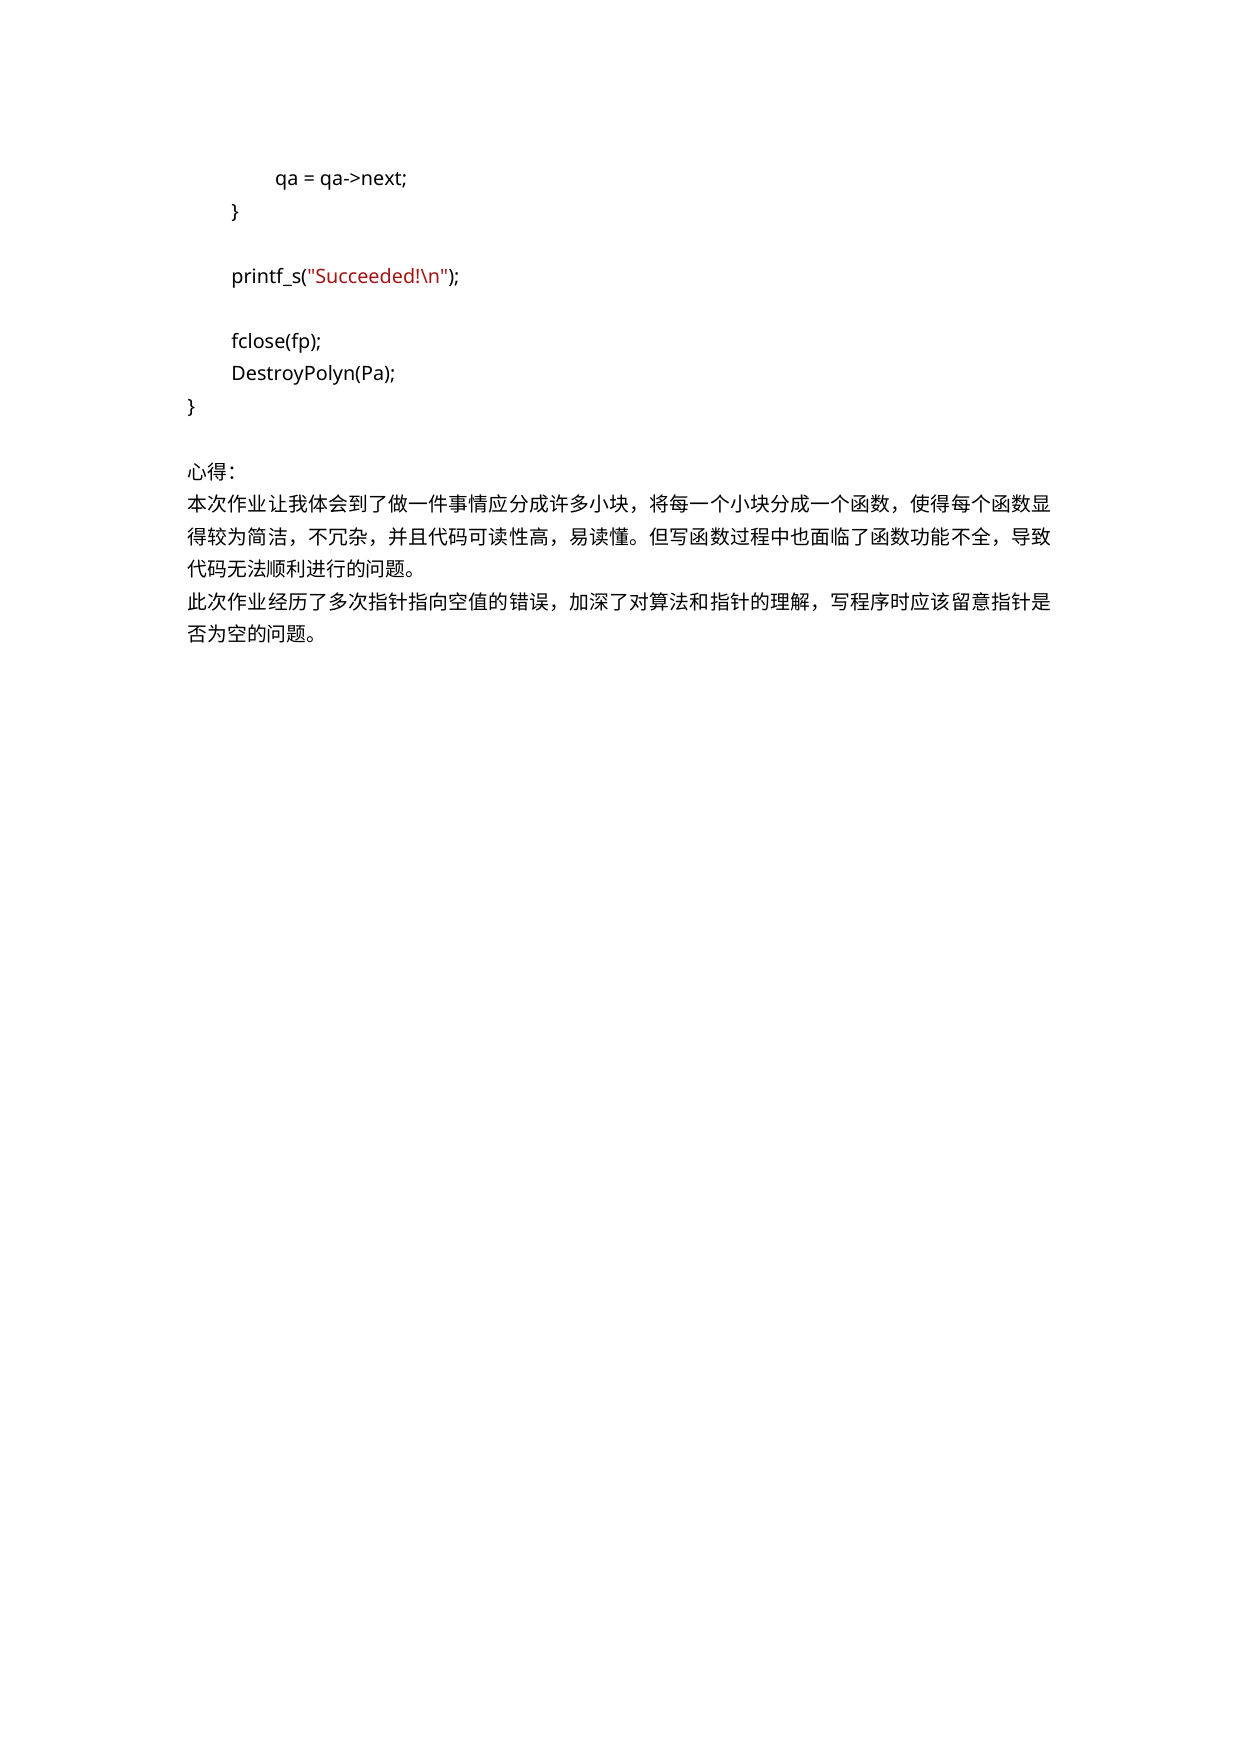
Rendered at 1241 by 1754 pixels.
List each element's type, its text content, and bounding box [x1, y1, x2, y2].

text 心得： [187, 454, 1053, 487]
text } [187, 389, 1053, 422]
text qa = qa->next; [187, 162, 1053, 194]
text 本次作业让我体会到了做一件事情应分成许多小块，将每一个小块分成一个函数，使得每个函数显得较为简洁，不冗杂，并且代码可读性高，易读懂。但写函数过程中也面临了函数功能不全，导致代码无法顺利进行的问题。 [187, 487, 1053, 584]
text DestroyPolyn(Pa); [187, 357, 1053, 389]
text printf_s("Succeeded!\n"); [187, 259, 1053, 292]
text 此次作业经历了多次指针指向空值的错误，加深了对算法和指针的理解，写程序时应该留意指针是否为空的问题。 [187, 584, 1053, 649]
text } [187, 194, 1053, 227]
text fclose(fp); [187, 324, 1053, 357]
